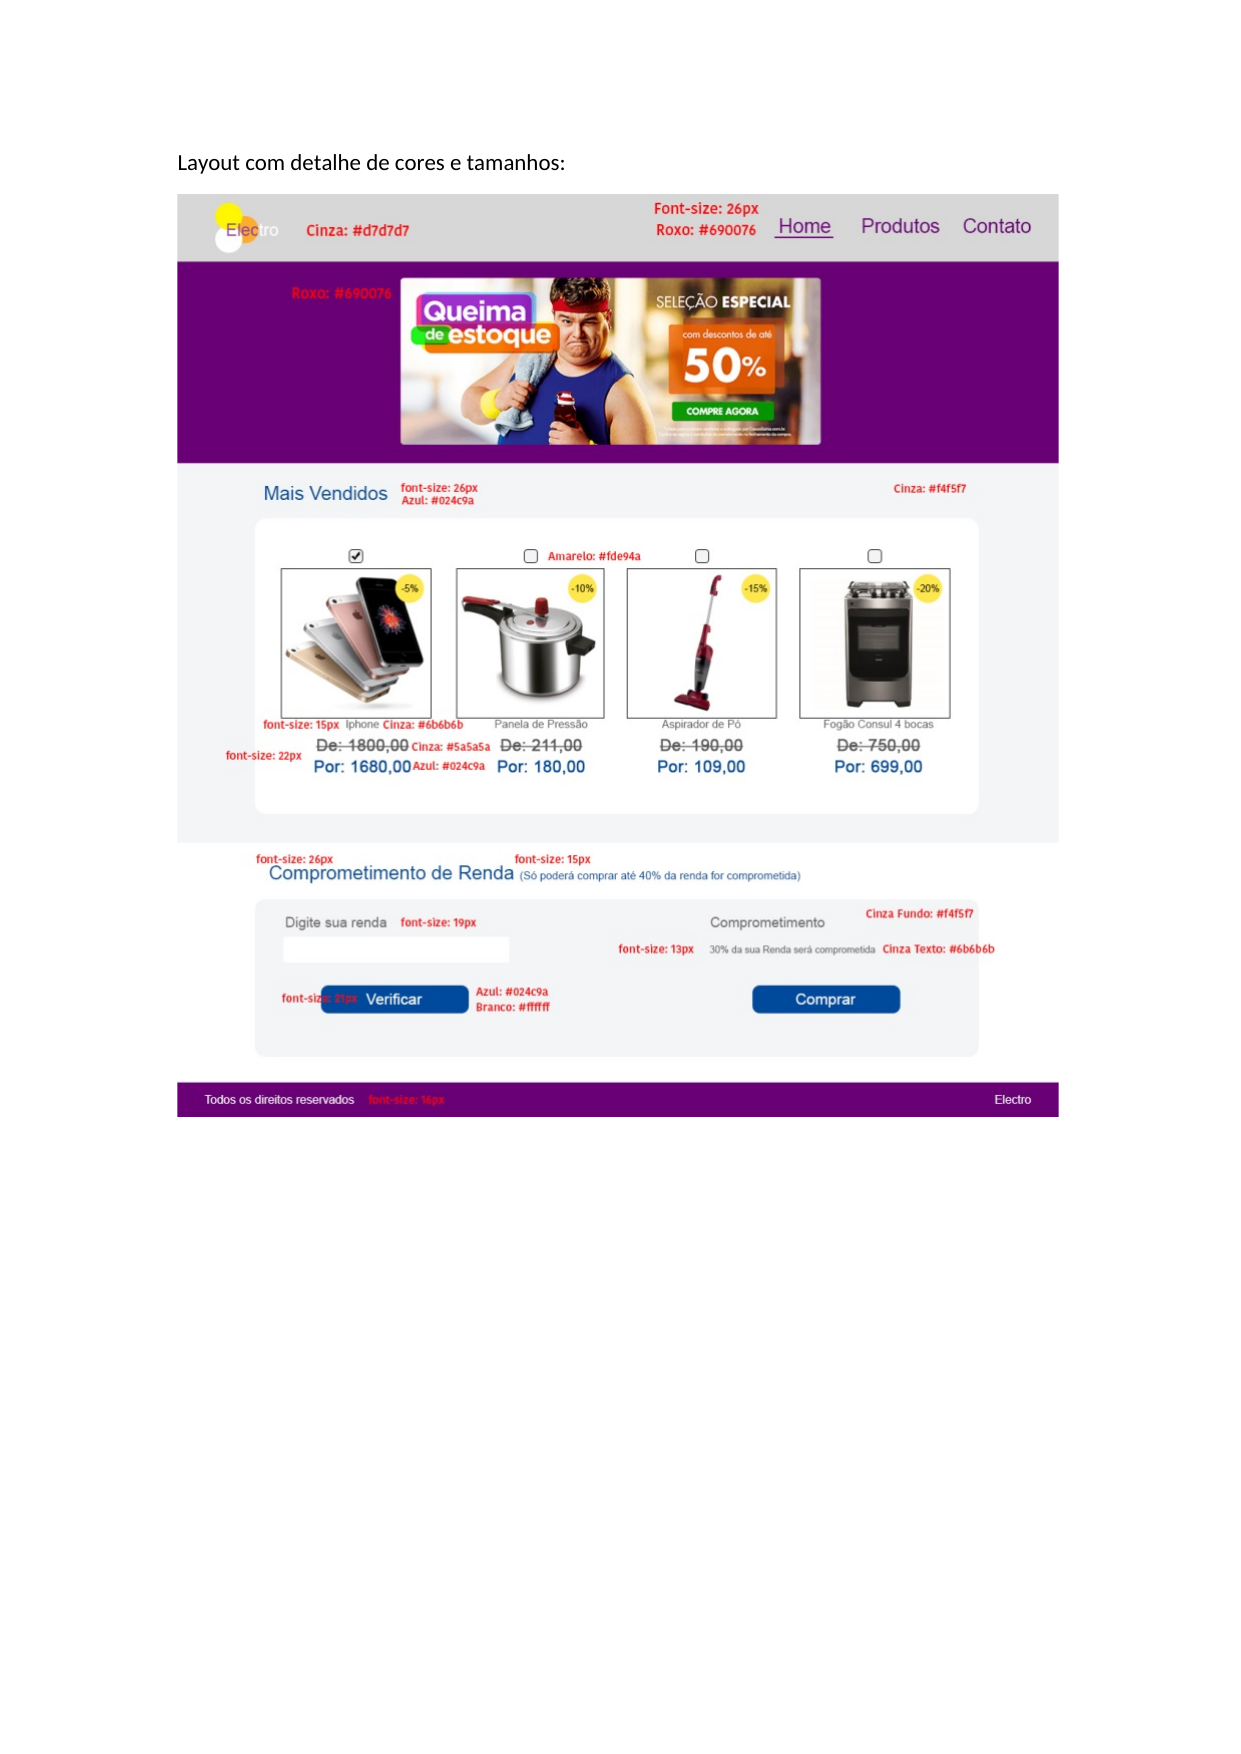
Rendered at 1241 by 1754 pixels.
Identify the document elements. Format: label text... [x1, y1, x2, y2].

text Layout com detalhe de cores e tamanhos: [177, 148, 1063, 176]
picture [177, 194, 1059, 1117]
